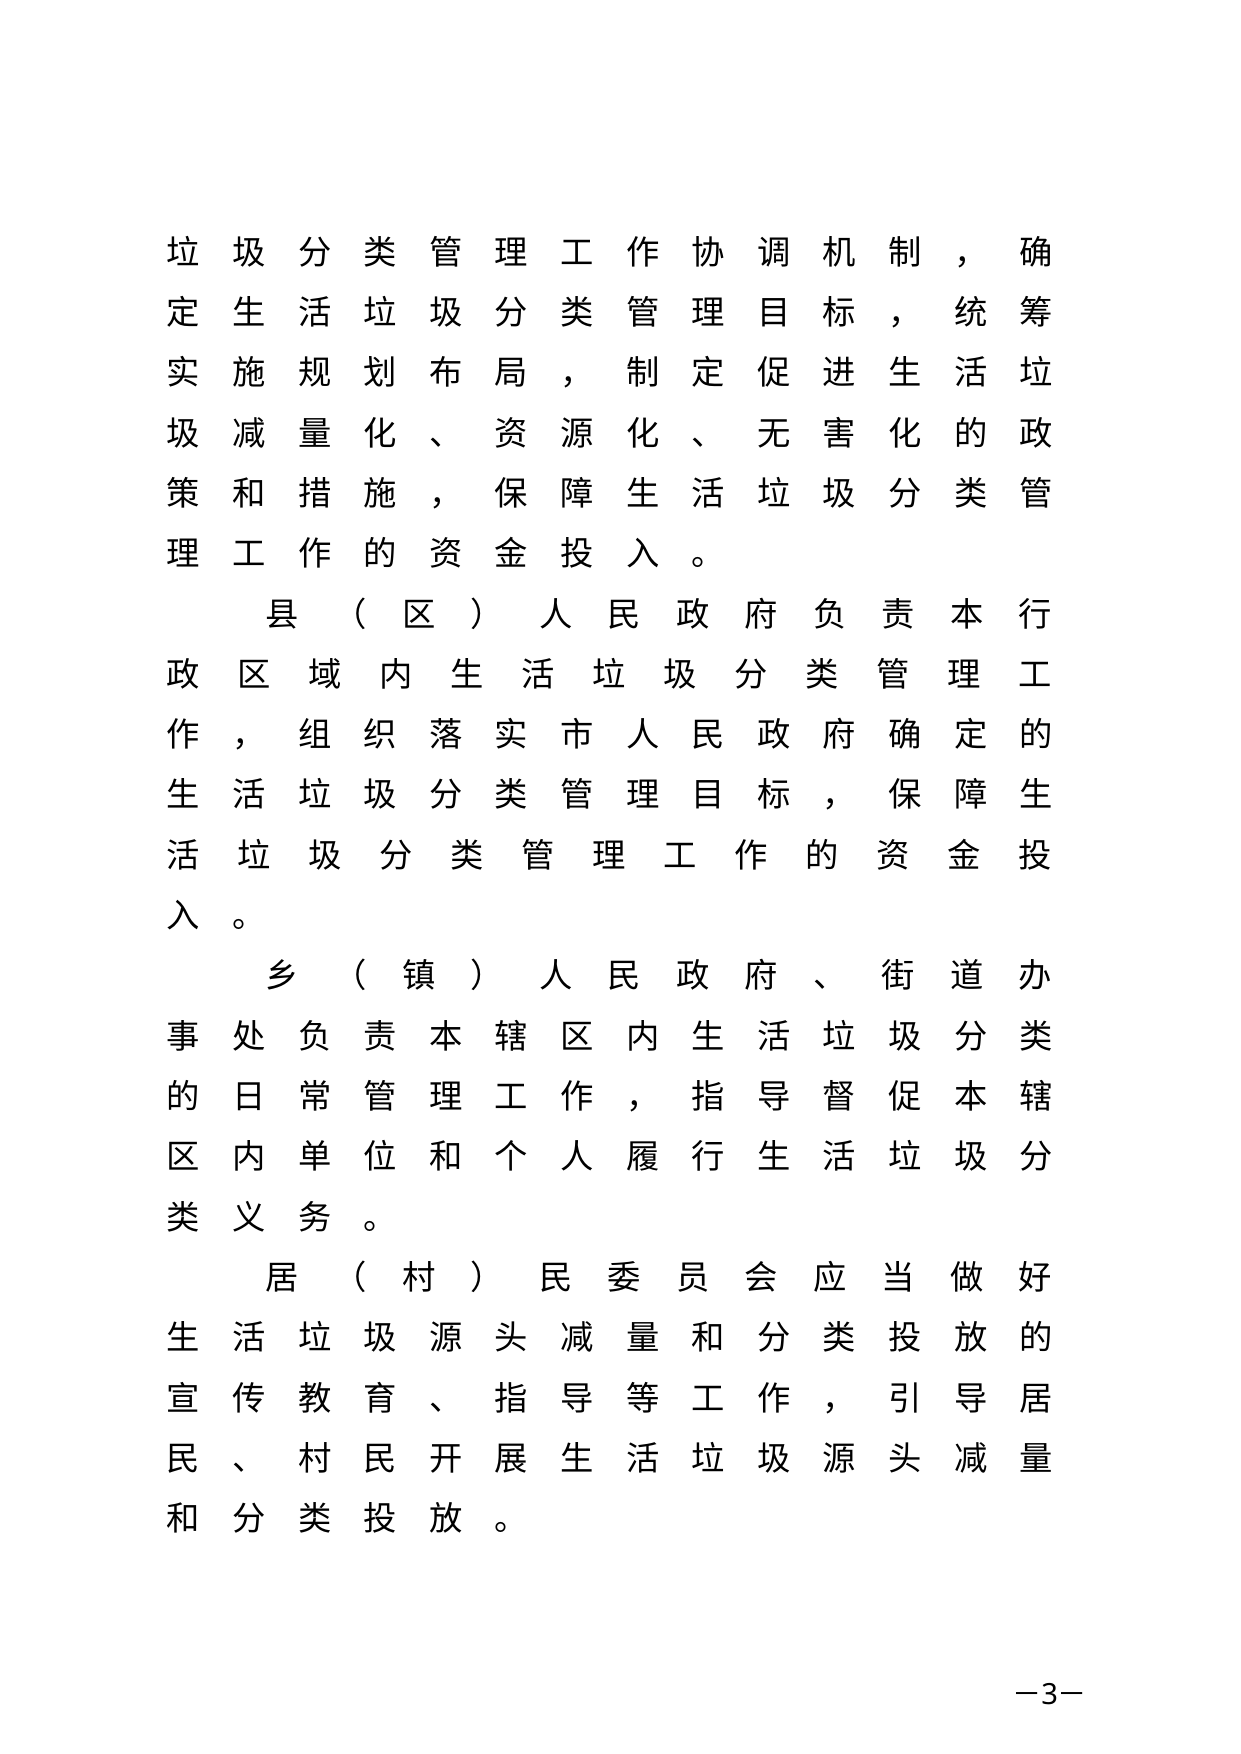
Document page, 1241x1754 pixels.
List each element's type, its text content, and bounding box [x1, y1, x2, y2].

text 乡（镇）人民政府、街道办事处负责本辖区内生活垃圾分类的日常管理工作，指导督促本辖区内单位和个人履行生活垃圾分类义务。 [167, 943, 1085, 1245]
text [167, 219, 1085, 581]
text 居（村）民委员会应当做好生活垃圾源头减量和分类投放的宣传教育、指导等工作，引导居民、村民开展生活垃圾源头减量和分类投放。 [167, 1245, 1085, 1546]
text 县（区）人民政府负责本行政区域内生活垃圾分类管理工作，组织落实市人民政府确定的生活垃圾分类管理目标，保障生活垃圾分类管理工作的资金投入。 [167, 581, 1085, 943]
